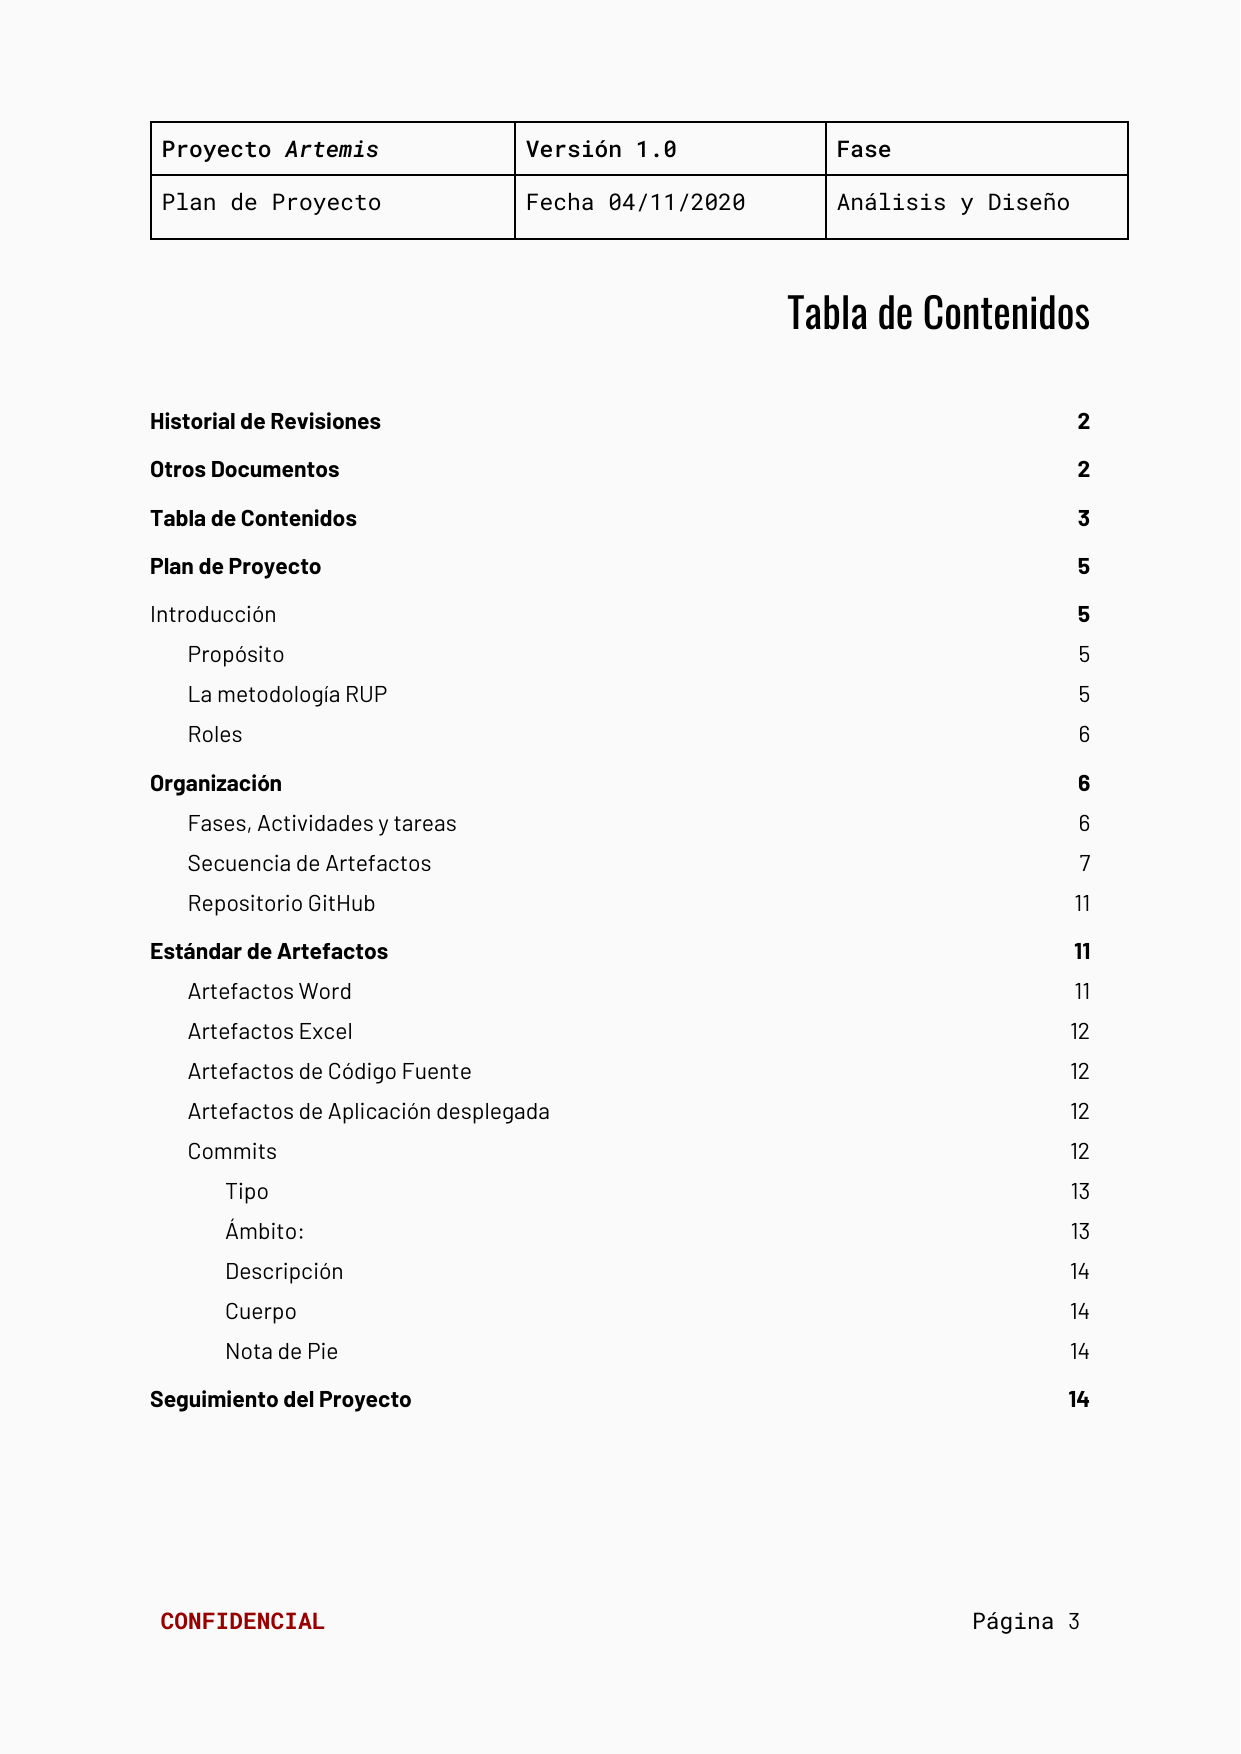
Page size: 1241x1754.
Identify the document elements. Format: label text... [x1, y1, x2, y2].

subtitle Tabla de Contenidos [150, 279, 1090, 341]
